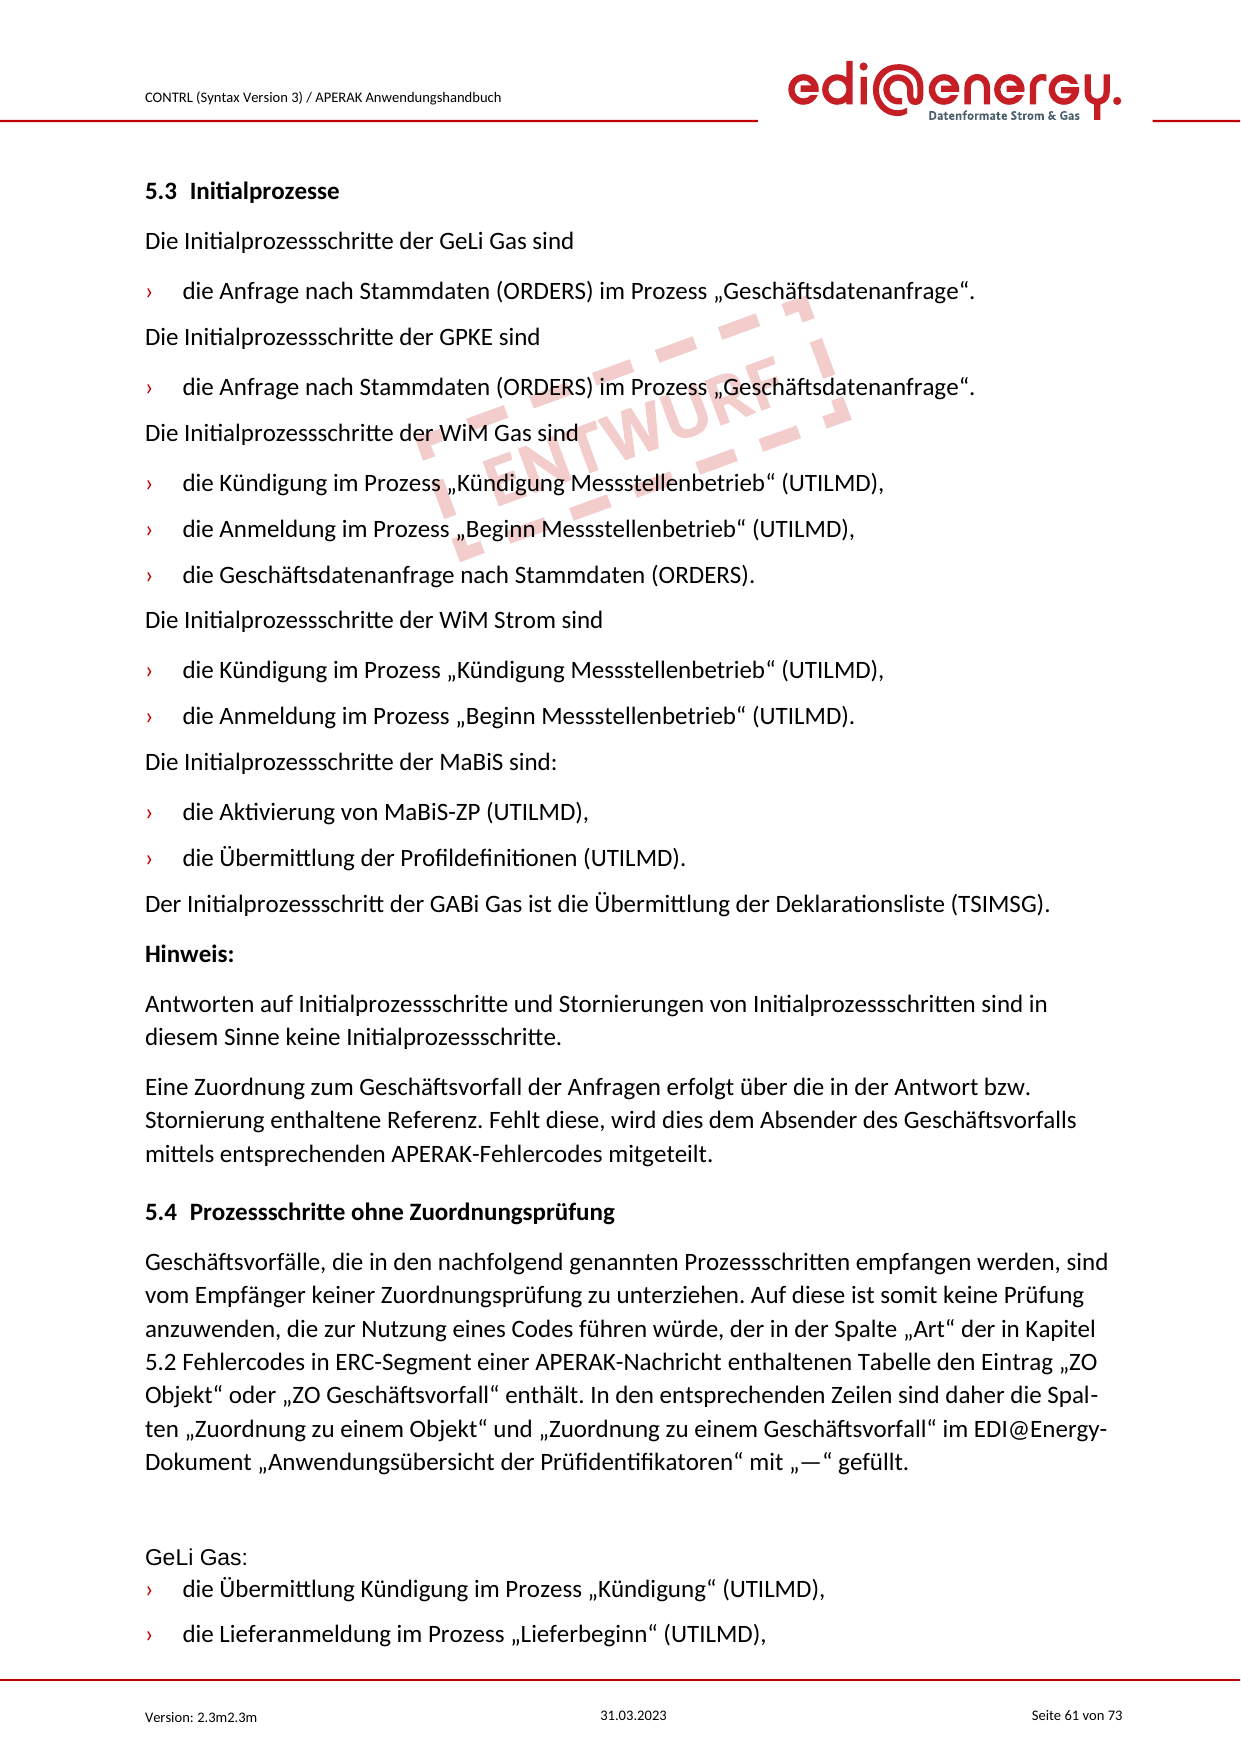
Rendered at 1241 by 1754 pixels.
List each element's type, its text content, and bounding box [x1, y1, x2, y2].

list die Kündigung im Prozess „Kündigung Messstellenbetrieb“ (UTILMD), [145, 652, 1122, 685]
text Der Initialprozessschritt der GABi Gas ist die Übermittlung der Deklarationsliste (TSIMSG). [145, 885, 1122, 918]
text Eine Zuordnung zum Geschäftsvorfall der Anfragen erfolgt über die in der Antwort bzw. Stornierung enthaltene Referenz. Fehlt diese, wird dies dem Absender des Geschäftsvorfalls mittels entsprechenden APERAK-Fehlercodes mitgeteilt. [145, 1068, 1122, 1168]
text Die Initialprozessschritte der MaBiS sind: [145, 743, 1122, 777]
subtitle Prozessschritte ohne Zuordnungsprüfung [145, 1193, 1122, 1227]
text Die Initialprozessschritte der GeLi Gas sind [145, 223, 1122, 256]
subtitle Initialprozesse [145, 173, 1122, 206]
text Geschäftsvorfälle, die in den nachfolgend genannten Prozessschritten empfangen werden, sind vom Empfänger keiner Zuordnungsprüfung zu unterziehen. Auf diese ist somit keine Prüfung anzuwenden, die zur Nutzung eines Codes führen würde, der in der Spalte „Art“ der in Kapitel 5.2 Fehlercodes in ERC-Segment einer APERAK-Nachricht enthaltenen Tabelle den Eintrag „ZO Objekt“ oder „ZO Geschäftsvorfall“ enthält. In den entsprechenden Zeilen sind daher die Spalten „Zuordnung zu einem Objekt“ und „Zuordnung zu einem Geschäftsvorfall“ im EDI@Energy-Dokument „Anwendungsübersicht der Prüfidentifikatoren“ mit „—“ gefüllt. [145, 1243, 1122, 1477]
text Hinweis: [145, 935, 1122, 968]
list die Übermittlung der Profildefinitionen (UTILMD). [145, 839, 1122, 873]
list die Aktivierung von MaBiS-ZP (UTILMD), [145, 793, 1122, 827]
text Die Initialprozessschritte der WiM Gas sind [145, 414, 1122, 448]
list die Anmeldung im Prozess „Beginn Messstellenbetrieb“ (UTILMD), [145, 510, 1122, 543]
text GeLi Gas: [145, 1543, 1122, 1570]
text Die Initialprozessschritte der GPKE sind [145, 318, 1122, 352]
list die Lieferanmeldung im Prozess „Lieferbeginn“ (UTILMD), [145, 1616, 1122, 1649]
list die Anmeldung im Prozess „Beginn Messstellenbetrieb“ (UTILMD). [145, 698, 1122, 731]
list die Anfrage nach Stammdaten (ORDERS) im Prozess „Geschäftsdatenanfrage“. [145, 368, 1122, 402]
list die Geschäftsdatenanfrage nach Stammdaten (ORDERS). [145, 556, 1122, 589]
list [145, 1570, 1122, 1603]
text Antworten auf Initialprozessschritte und Stornierungen von Initialprozessschritten sind in diesem Sinne keine Initialprozessschritte. [145, 985, 1122, 1052]
list die Anfrage nach Stammdaten (ORDERS) im Prozess „Geschäftsdatenanfrage“. [145, 273, 1122, 306]
list die Kündigung im Prozess „Kündigung Messstellenbetrieb“ (UTILMD), [145, 464, 1122, 498]
text Die Initialprozessschritte der WiM Strom sind [145, 602, 1122, 635]
